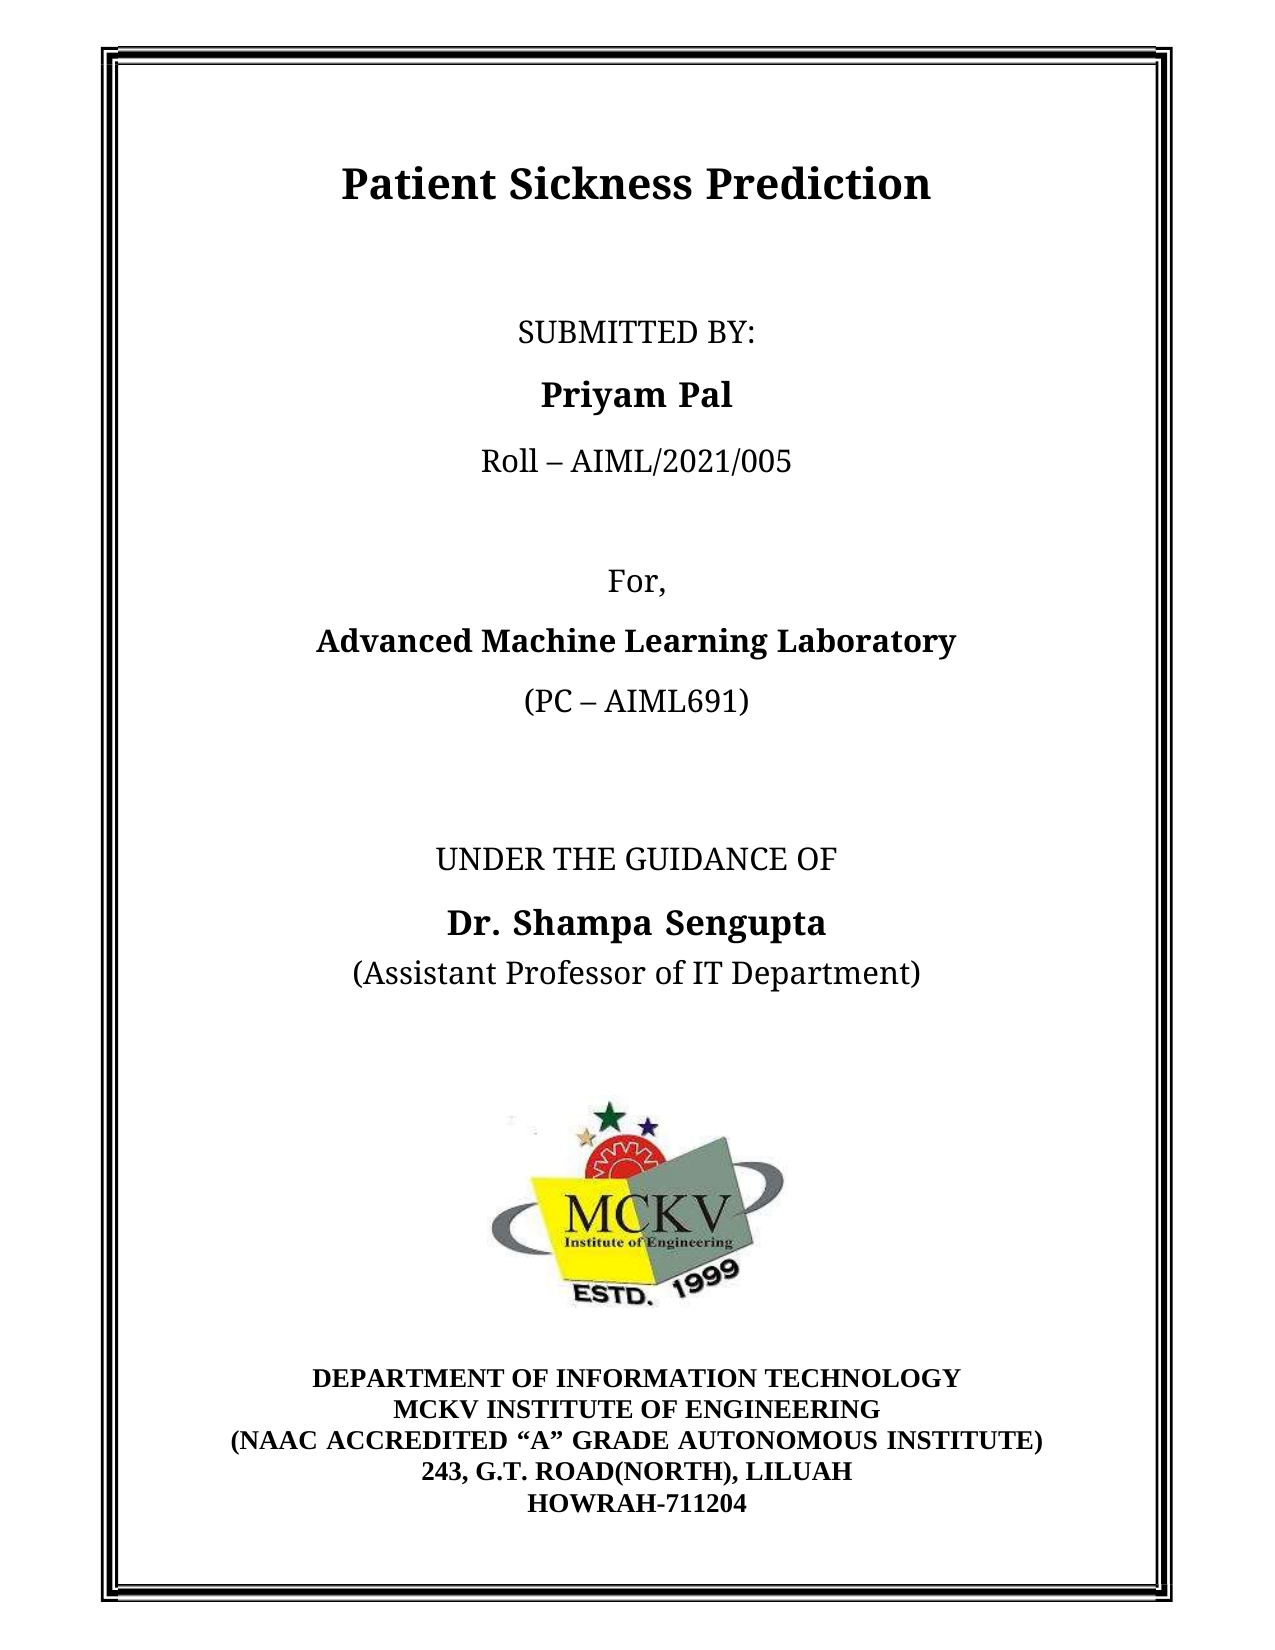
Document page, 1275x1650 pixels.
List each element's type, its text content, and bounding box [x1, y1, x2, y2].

subtitle Priyam Pal [309, 371, 964, 417]
text (Assistant Professor of IT Department) [309, 951, 964, 994]
subtitle DEPARTMENT OF INFORMATION TECHNOLOGY MCKV INSTITUTE OF ENGINEERING [310, 1362, 964, 1424]
picture [118, 46, 1156, 65]
subtitle Advanced Machine Learning Laboratory [309, 619, 964, 661]
text (NAAC ACCREDITED “A” GRADE AUTONOMOUS INSTITUTE) 243, G.T. ROAD(NORTH), LILUAH [229, 1424, 1044, 1487]
text UNDER THE GUIDANCE OF [309, 837, 964, 880]
text Roll – AIML/2021/005 [309, 439, 964, 482]
text SUBMITTED BY: [309, 310, 964, 352]
text For, [310, 559, 964, 602]
title Patient Sickness Prediction [309, 154, 964, 212]
subtitle Dr. Shampa Sengupta [310, 898, 964, 945]
text HOWRAH-711204 [310, 1487, 964, 1518]
picture [118, 1584, 1156, 1602]
text (PC – AIML691) [309, 679, 964, 722]
picture [486, 1095, 788, 1308]
